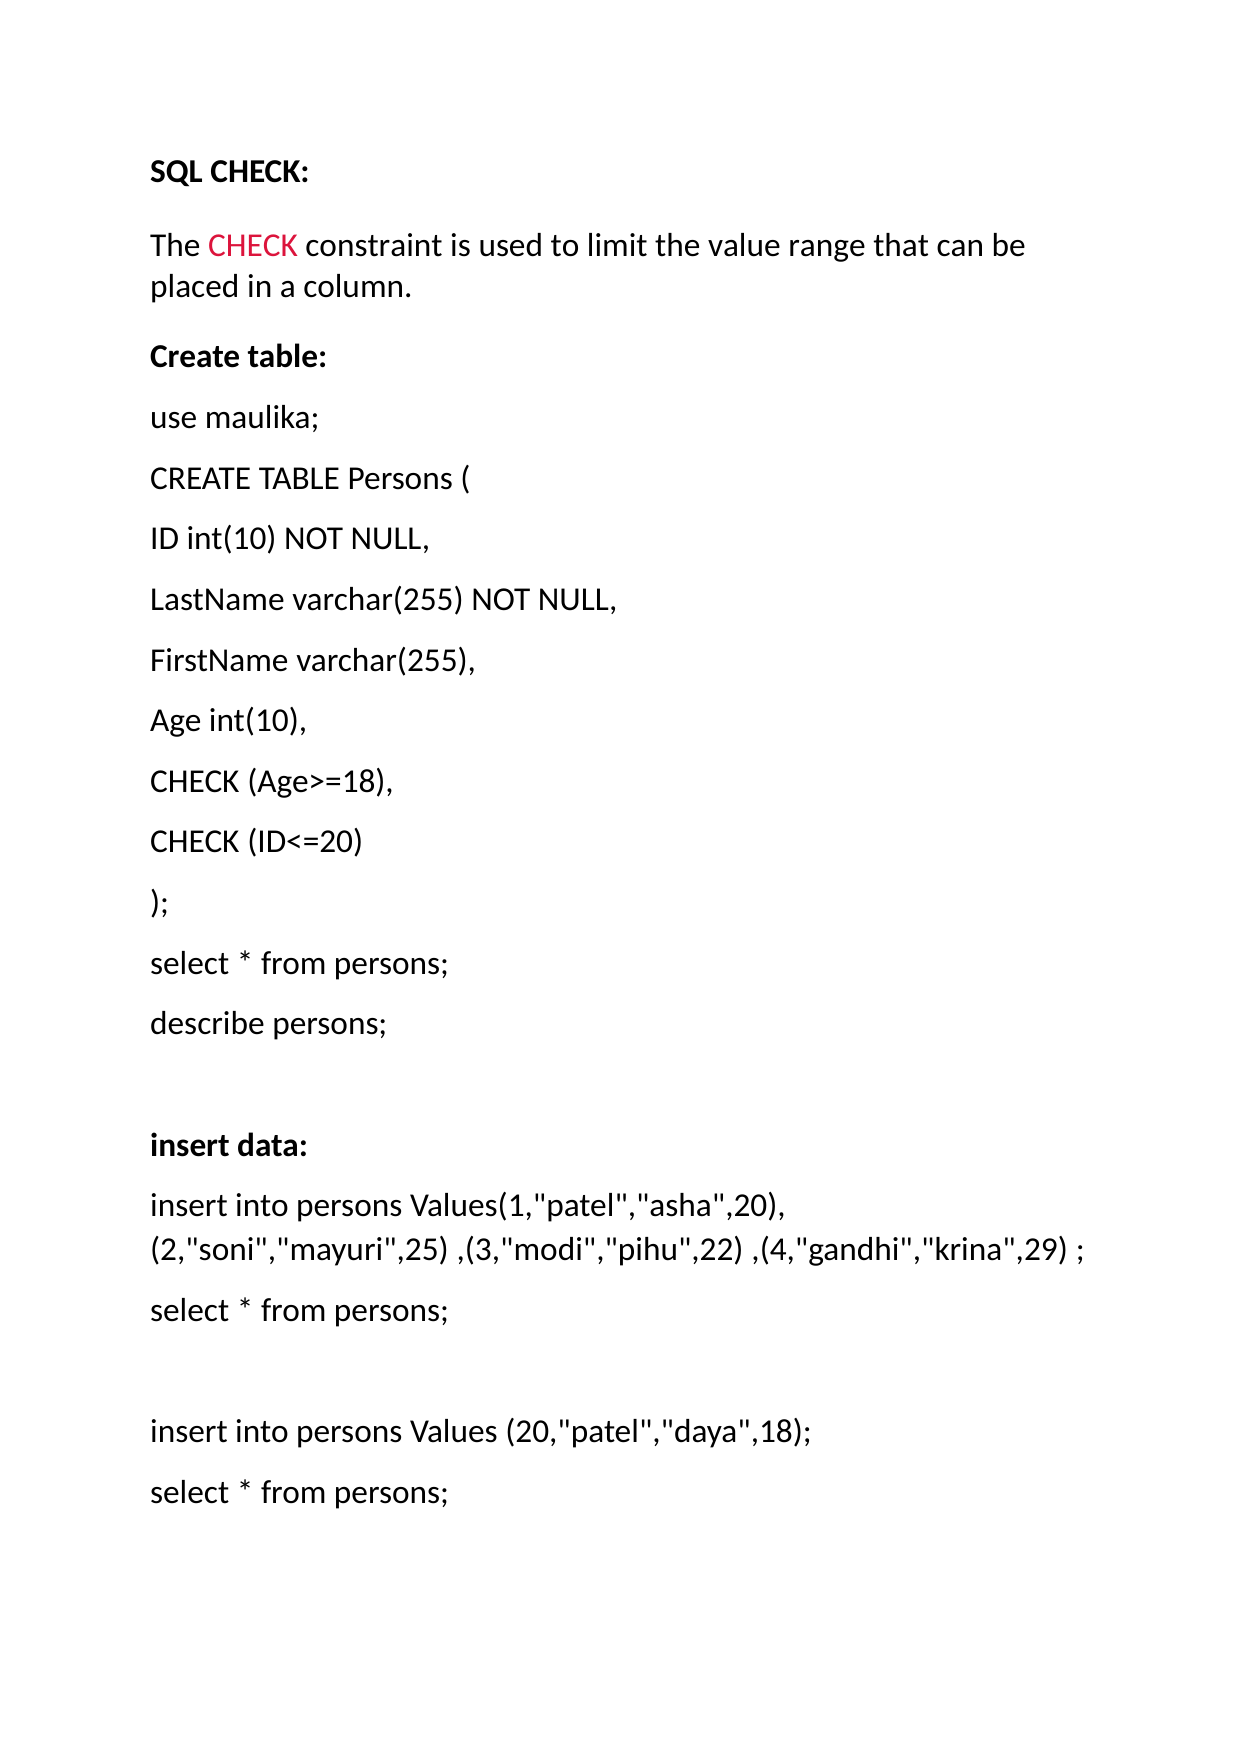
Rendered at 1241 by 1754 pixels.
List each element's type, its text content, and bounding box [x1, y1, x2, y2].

text select * from persons; [150, 1471, 1090, 1511]
text Age int(10), [150, 699, 1090, 740]
text SQL CHECK: [150, 150, 1090, 191]
text FirstName varchar(255), [150, 638, 1090, 679]
text ); [150, 881, 1090, 922]
text select * from persons; [150, 942, 1090, 982]
text LastName varchar(255) NOT NULL, [150, 578, 1090, 619]
text ID int(10) NOT NULL, [150, 517, 1090, 558]
text CREATE TABLE Persons ( [150, 457, 1090, 497]
text The CHECK constraint is used to limit the value range that can be placed in a column. [150, 224, 1090, 305]
text select * from persons; [150, 1289, 1090, 1329]
text use maulika; [150, 396, 1090, 437]
text Create table: [150, 335, 1090, 376]
text describe persons; [150, 1002, 1090, 1043]
text CHECK (Age>=18), [150, 760, 1090, 801]
text CHECK (ID<=20) [150, 820, 1090, 861]
text insert into persons Values(1,"patel","asha",20), (2,"soni","mayuri",25) ,(3,"modi","pihu",22) ,(4,"gandhi","krina",29) ; [150, 1184, 1090, 1269]
text insert into persons Values (20,"patel","daya",18); [150, 1410, 1090, 1451]
text insert data: [150, 1123, 1090, 1164]
